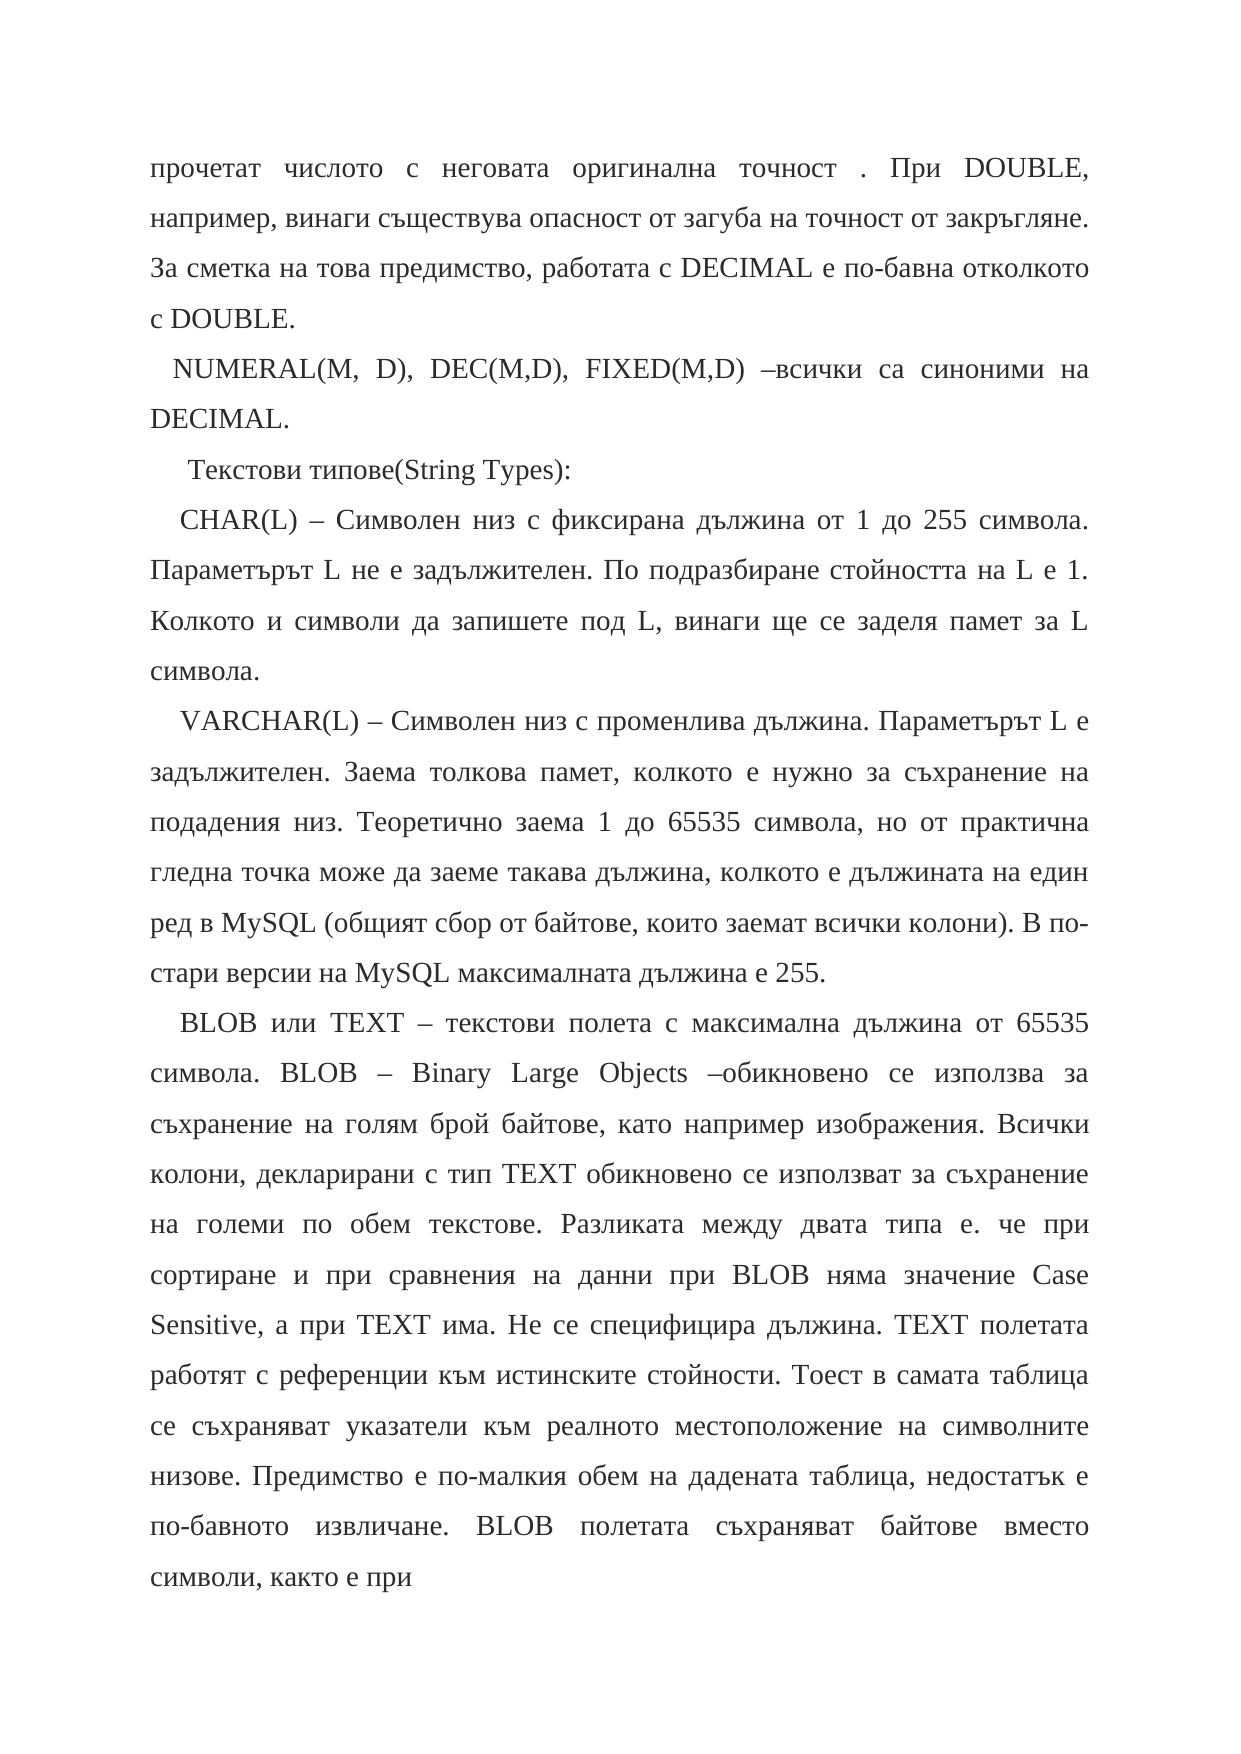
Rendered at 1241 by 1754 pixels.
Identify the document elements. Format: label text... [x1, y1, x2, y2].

text VARCHAR(L) – Символен низ с променлива дължина. Параметърът L е задължителен. Заема толкова памет, колкото е нужно за съхранение на подадения низ. Теоретично заема 1 до 65535 символа, но от практична гледна точка може да заеме такава дължина, колкото е дължината на един ред в MySQL (общият сбор от байтове, които заемат всички колони). В по-стари версии на MySQL максималната дължина е 255. [150, 703, 1090, 988]
text CHAR(L) – Символен низ с фиксирана дължина от 1 до 255 символа. Параметърът L не е задължителен. По подразбиране стойността на L е 1. Колкото и символи да запишете под L, винаги ще се заделя памет за L символа. [150, 502, 1090, 687]
text NUMERAL(М, D), DEC(M,D), FIXED(M,D) –всички са синоними на DECIMAL. [150, 351, 1090, 435]
text Текстови типове(String Types): [187, 452, 1090, 485]
text BLOB или TEXT – текстови полета с максимална дължина от 65535 символа. BLOB – Binary Large Objects –обикновено се използва за съхранение на голям брой байтове, като например изображения. Всички колони, декларирани с тип TEXT обикновено се използват за съхранение на големи по обем текстове. Разликата между двата типа е. че при сортиране и при сравнения на данни при BLOB няма значение Case Sensitive, a при TEXT има. Не се специфицира дължина. TEXT полетата работят с референции към истинските стойности. Тоест в самата таблица се съхраняват указатели към реалното местоположение на символните низове. Предимство е по-малкия обем на дадената таблица, недостатък е по-бавното извличане. BLOB полетата съхраняват байтове вместо символи, както е при [150, 1005, 1090, 1592]
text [150, 150, 1090, 334]
